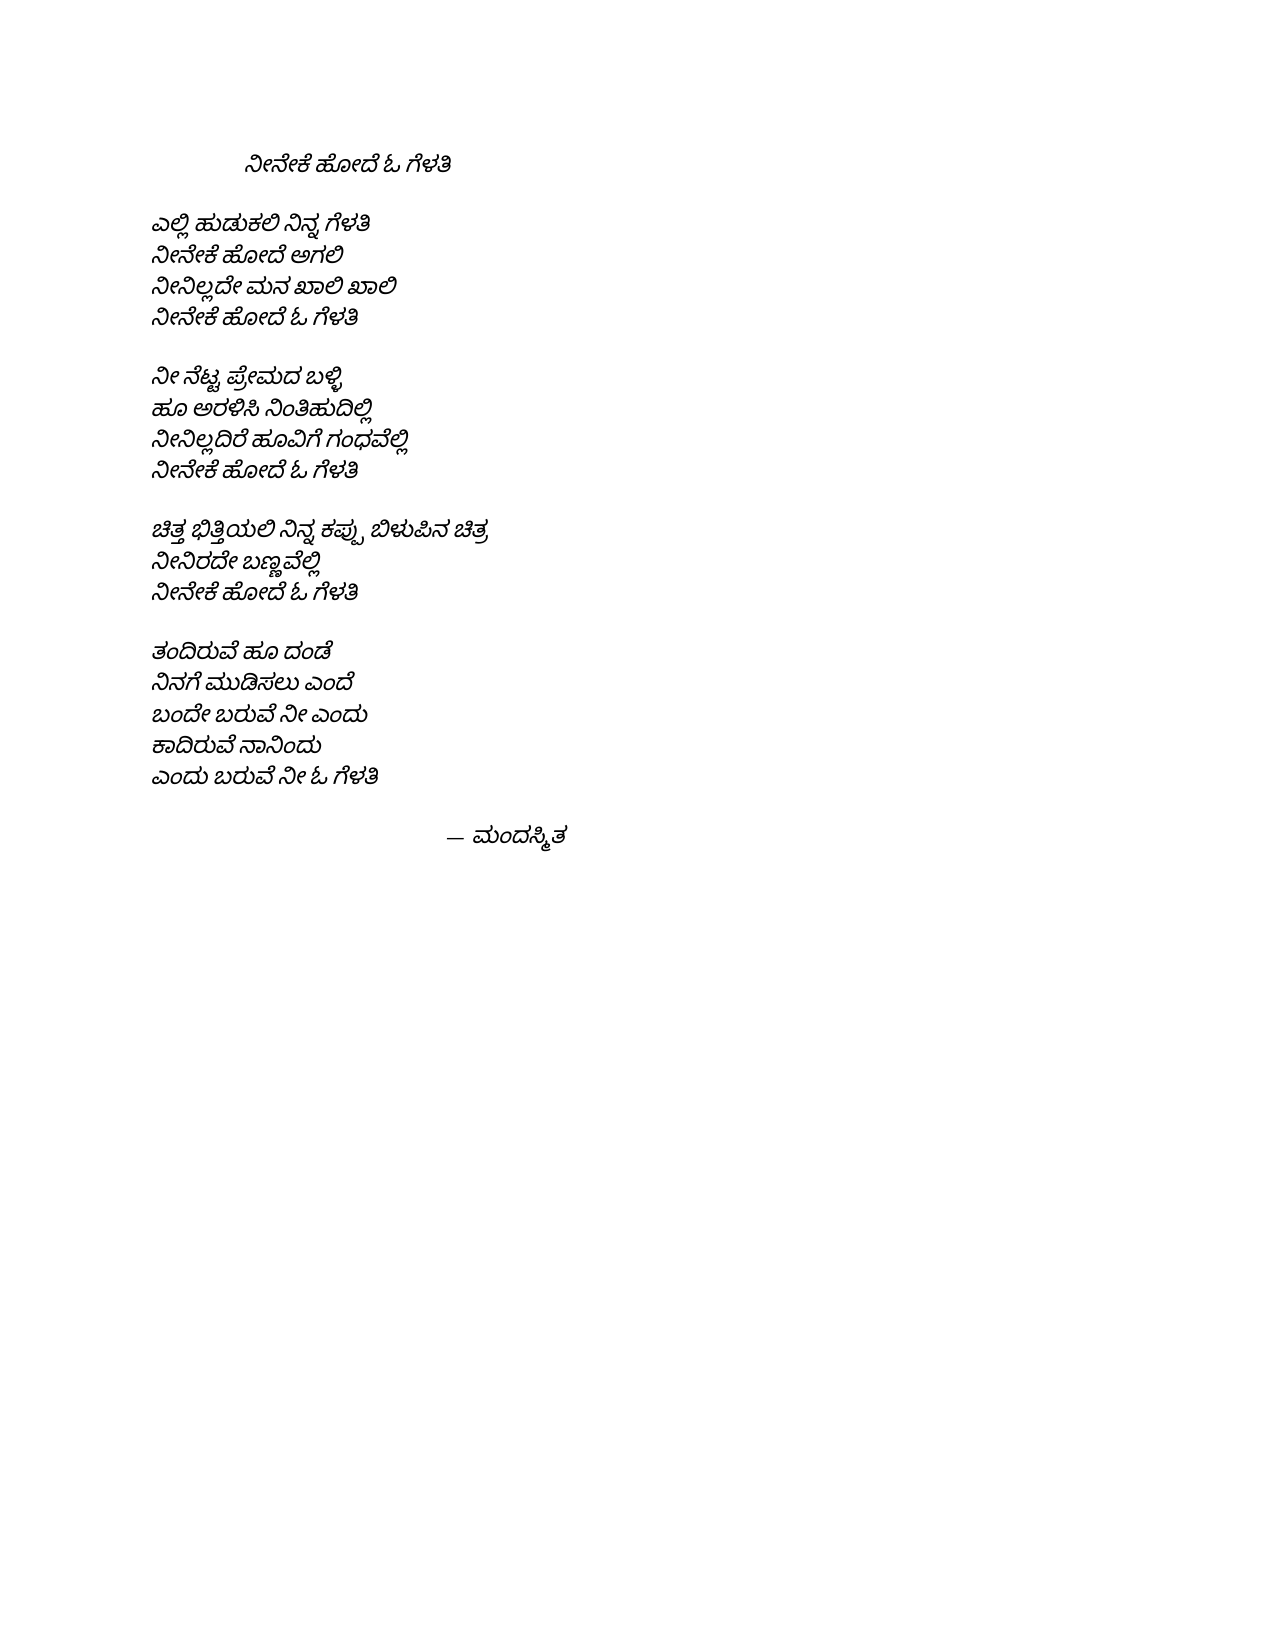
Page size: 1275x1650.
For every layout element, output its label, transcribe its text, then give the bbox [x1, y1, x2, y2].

text ತಂದಿರುವೆ ಹೂ ದಂಡೆ [150, 637, 1125, 668]
text ನೀನಿರದೇ ಬಣ್ಣವೆಲ್ಲಿ [150, 547, 1125, 578]
text ನೀನೇಕೆ ಹೋದೆ ಓ ಗೆಳತಿ [150, 578, 1125, 609]
text ನೀ ನೆಟ್ಟ ಪ್ರೇಮದ ಬಳ್ಳಿ [150, 362, 1125, 393]
text ನೀನಿಲ್ಲದಿರೆ ಹೂವಿಗೆ ಗಂಧವೆಲ್ಲಿ [150, 425, 1125, 456]
text ಎಲ್ಲಿ ಹುಡುಕಲಿ ನಿನ್ನ ಗೆಳತಿ [150, 209, 1125, 241]
text ಬಂದೇ ಬರುವೆ ನೀ ಎಂದು [150, 699, 1125, 731]
text ಎಂದು ಬರುವೆ ನೀ ಓ ಗೆಳತಿ [150, 762, 1125, 793]
text ನೀನೇಕೆ ಹೋದೆ ಓ ಗೆಳತಿ [150, 150, 1125, 181]
text ನೀನೇಕೆ ಹೋದೆ ಓ ಗೆಳತಿ [150, 456, 1125, 487]
text ನೀನಿಲ್ಲದೇ ಮನ ಖಾಲಿ ಖಾಲಿ [150, 272, 1125, 303]
text — ಮಂದಸ್ಮಿತ [150, 821, 1125, 853]
text ಕಾದಿರುವೆ ನಾನಿಂದು [150, 731, 1125, 762]
text ನಿನಗೆ ಮುಡಿಸಲು ಎಂದೆ [150, 668, 1125, 699]
text ನೀನೇಕೆ ಹೋದೆ ಅಗಲಿ [150, 241, 1125, 272]
text ಚಿತ್ತ ಭಿತ್ತಿಯಲಿ ನಿನ್ನ ಕಪ್ಪು ಬಿಳುಪಿನ ಚಿತ್ರ [150, 515, 1125, 547]
text ಹೂ ಅರಳಿಸಿ ನಿಂತಿಹುದಿಲ್ಲಿ [150, 393, 1125, 425]
text ನೀನೇಕೆ ಹೋದೆ ಓ ಗೆಳತಿ [150, 303, 1125, 334]
